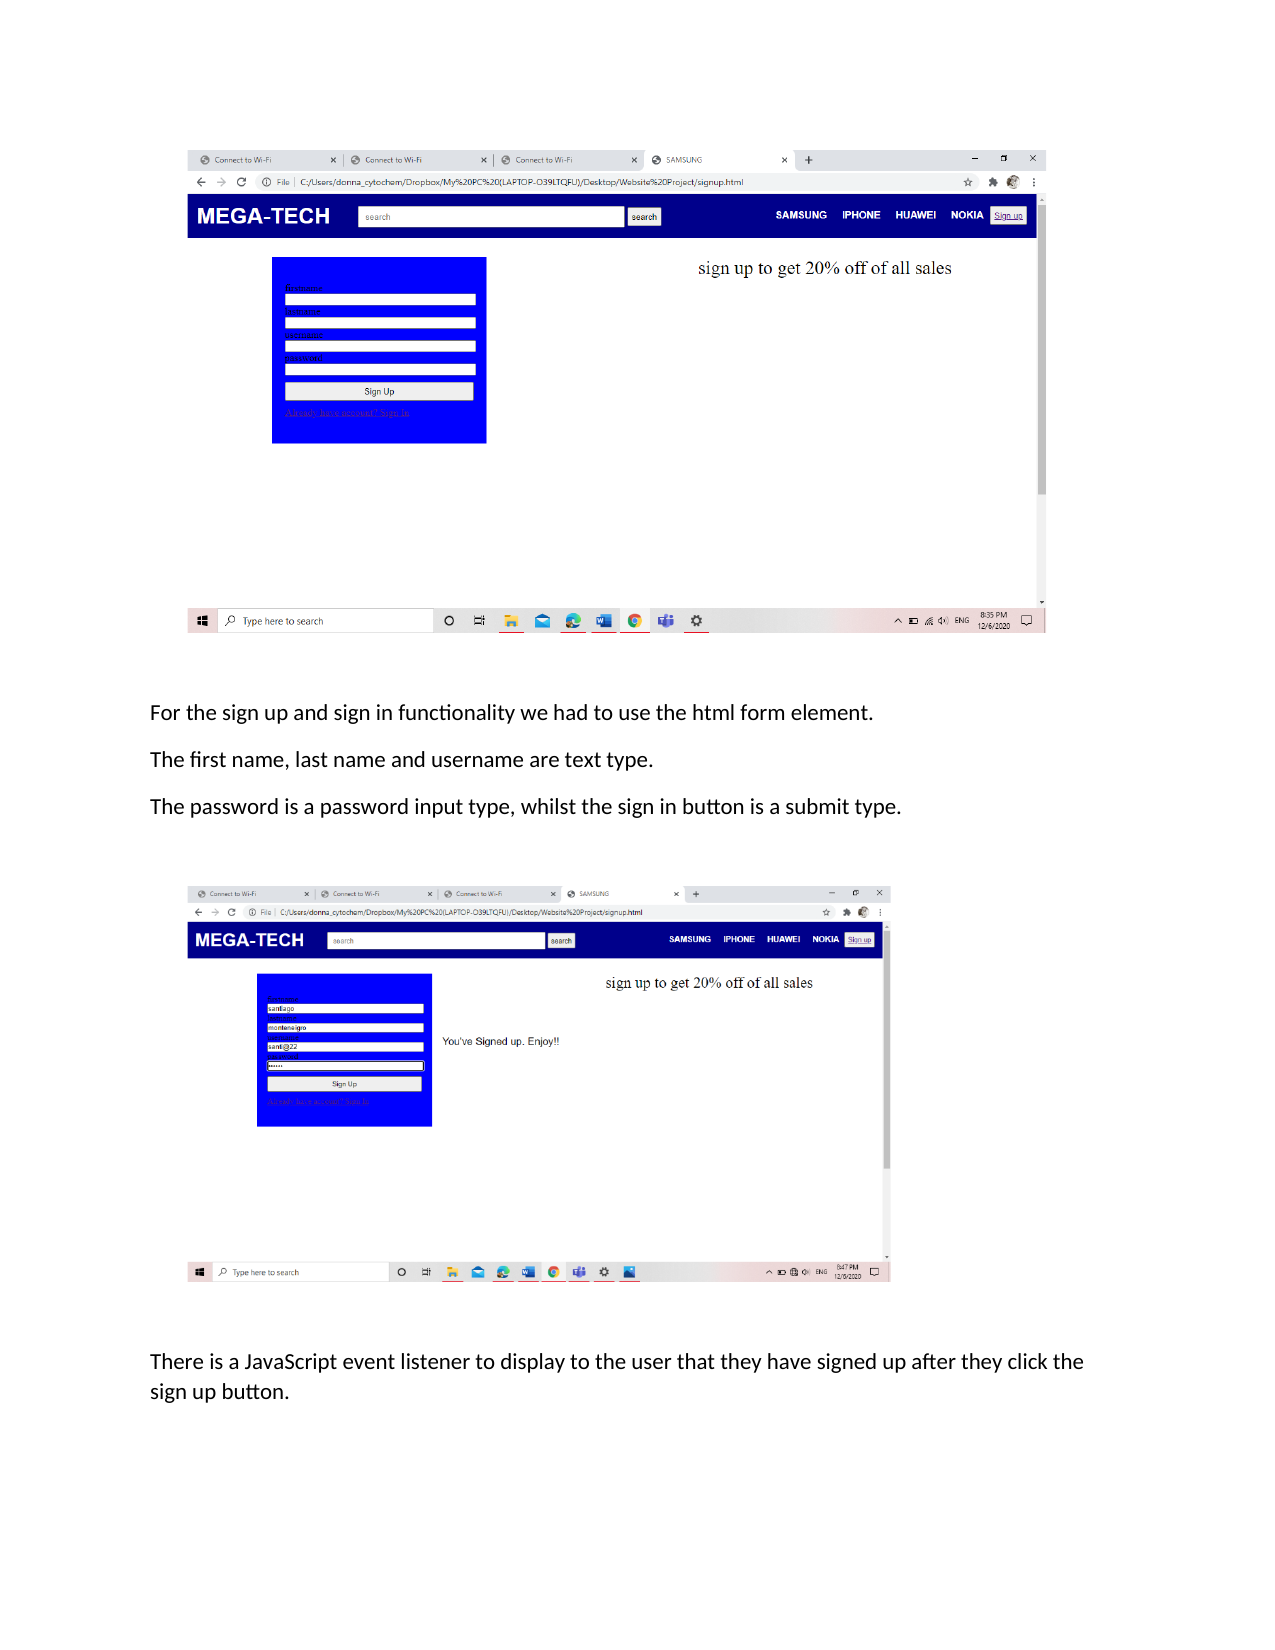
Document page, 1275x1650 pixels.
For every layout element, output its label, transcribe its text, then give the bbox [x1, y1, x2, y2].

text For the sign up and sign in functionality we had to use the html form element. [150, 698, 1125, 727]
text The first name, last name and username are text type. [150, 745, 1125, 773]
picture [187, 150, 1047, 633]
picture [187, 886, 891, 1282]
text There is a JavaScript event listener to display to the user that they have signed up after they click the sign up button. [150, 1347, 1125, 1405]
text The password is a password input type, whilst the sign in button is a submit type. [150, 792, 1125, 820]
